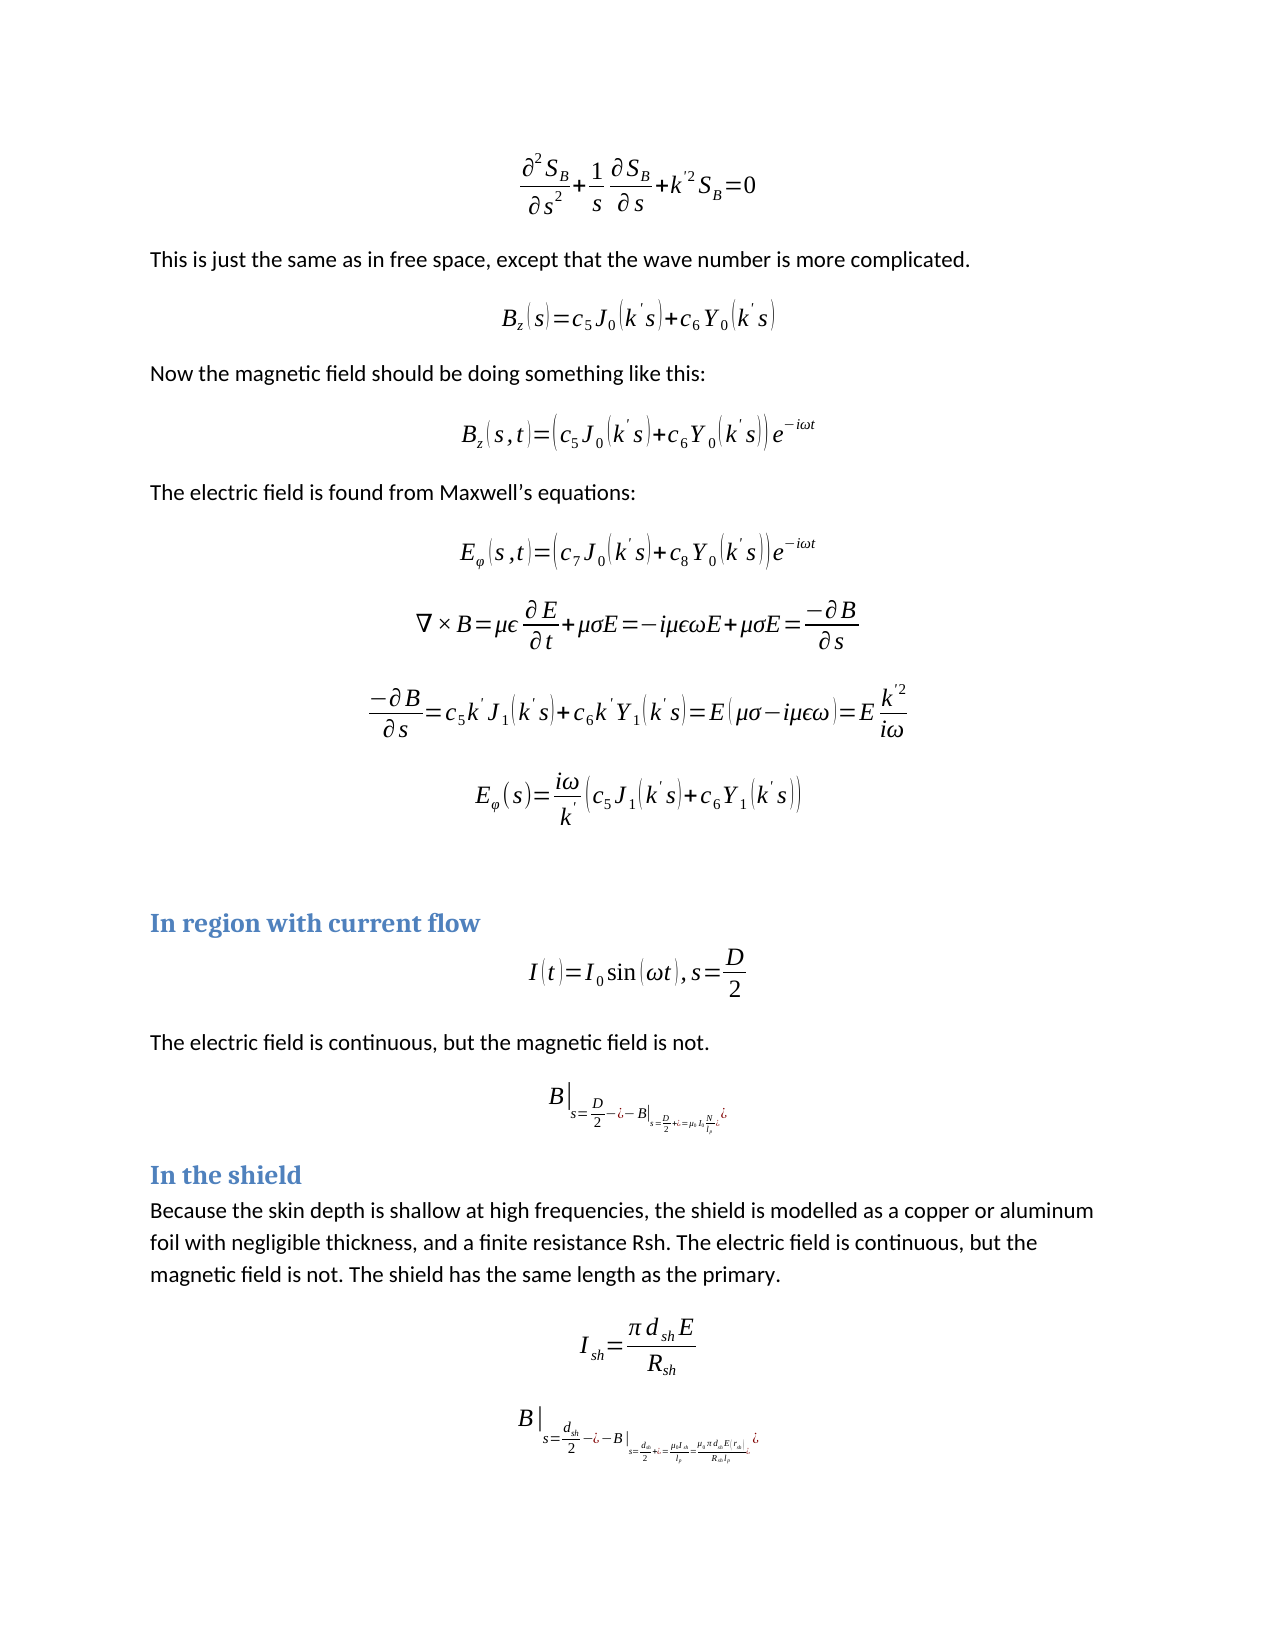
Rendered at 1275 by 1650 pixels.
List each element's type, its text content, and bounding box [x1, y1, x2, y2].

text This is just the same as in free space, except that the wave number is more complicated. [150, 245, 1125, 273]
text The electric field is found from Maxwell’s equations: [150, 478, 1125, 506]
text Because the skin depth is shallow at high frequencies, the shield is modelled as a copper or aluminum foil with negligible thickness, and a finite resistance Rsh. The electric field is continuous, but the magnetic field is not. The shield has the same length as the primary. [150, 1196, 1125, 1288]
text The electric field is continuous, but the magnetic field is not. [150, 1028, 1125, 1056]
text Now the magnetic field should be doing something like this: [150, 359, 1125, 387]
subtitle In region with current flow [150, 908, 1125, 939]
subtitle In the shield [150, 1160, 1125, 1191]
